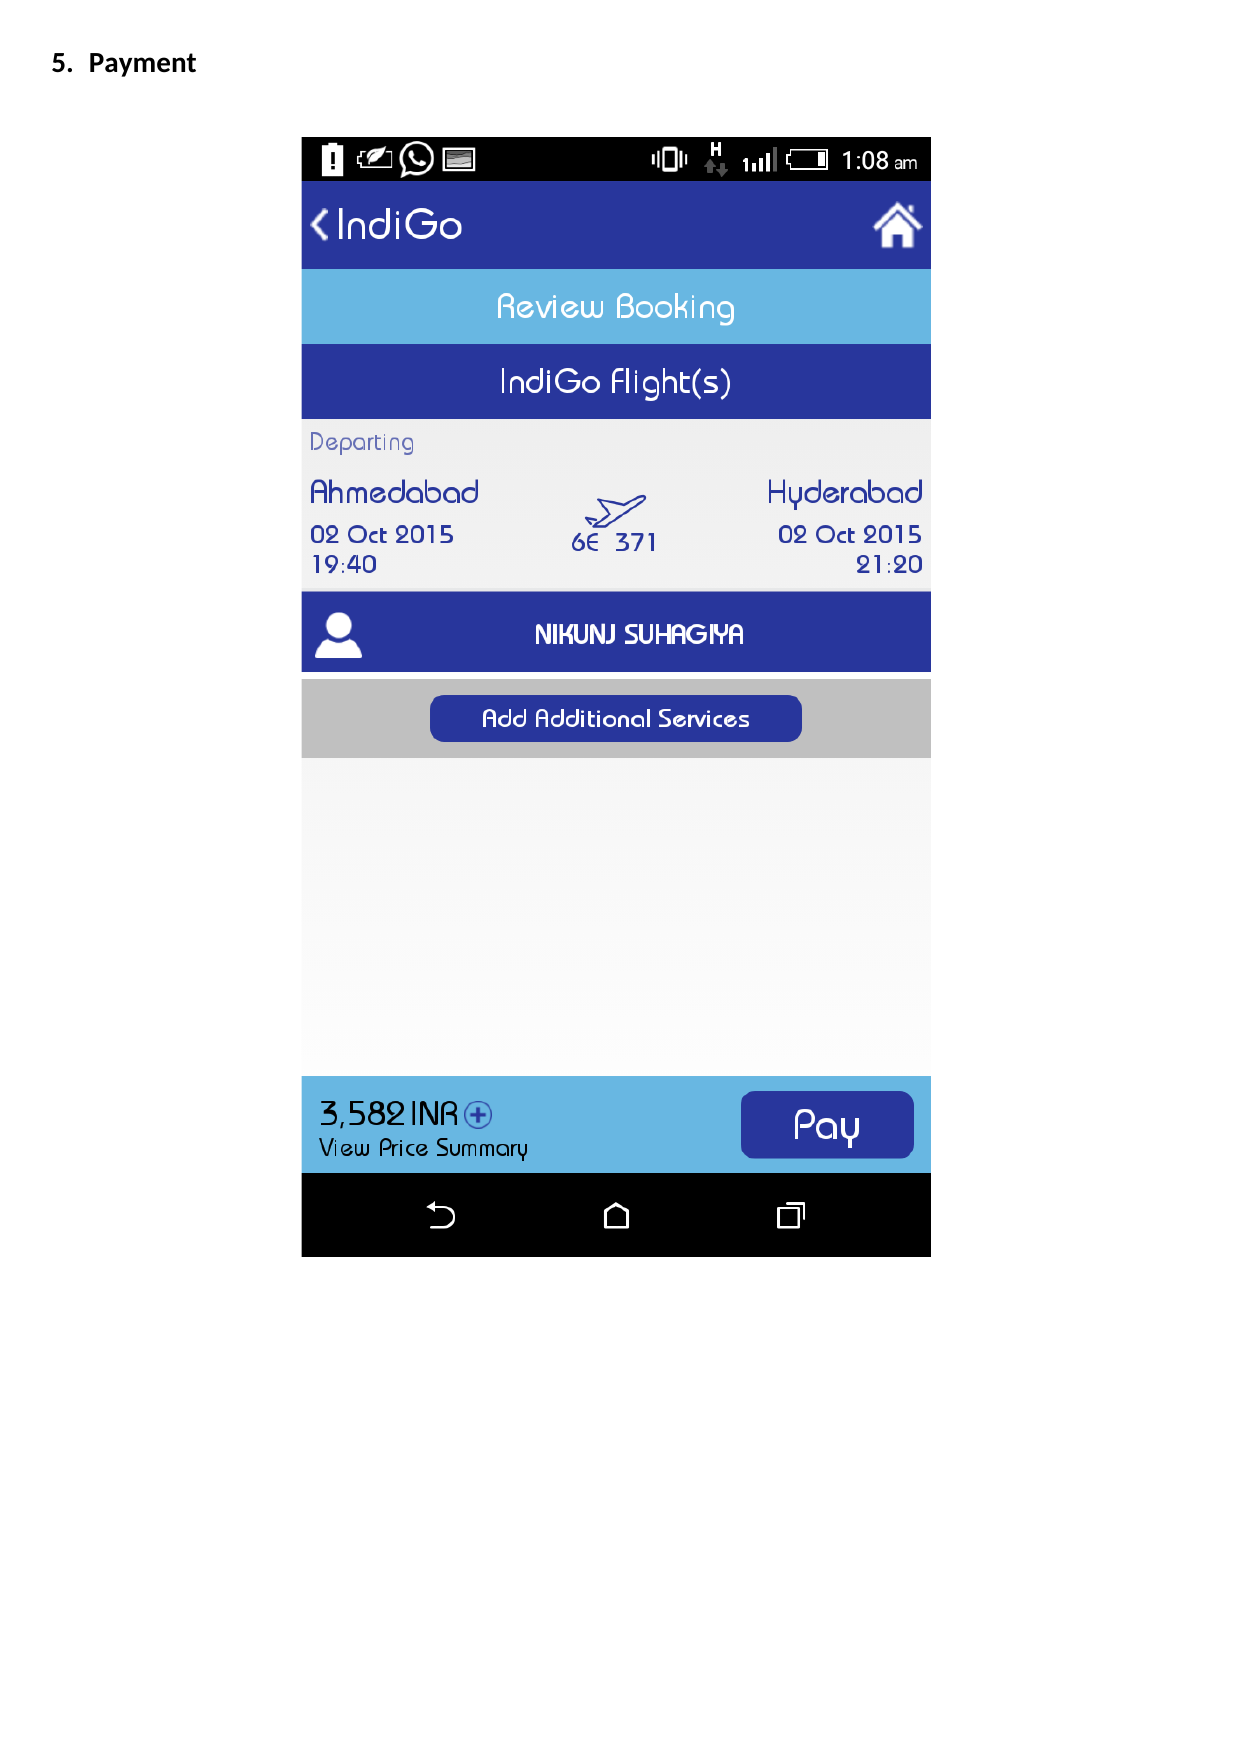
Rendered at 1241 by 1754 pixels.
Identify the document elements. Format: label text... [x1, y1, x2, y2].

picture [301, 137, 931, 1257]
list Payment [51, 44, 1181, 80]
